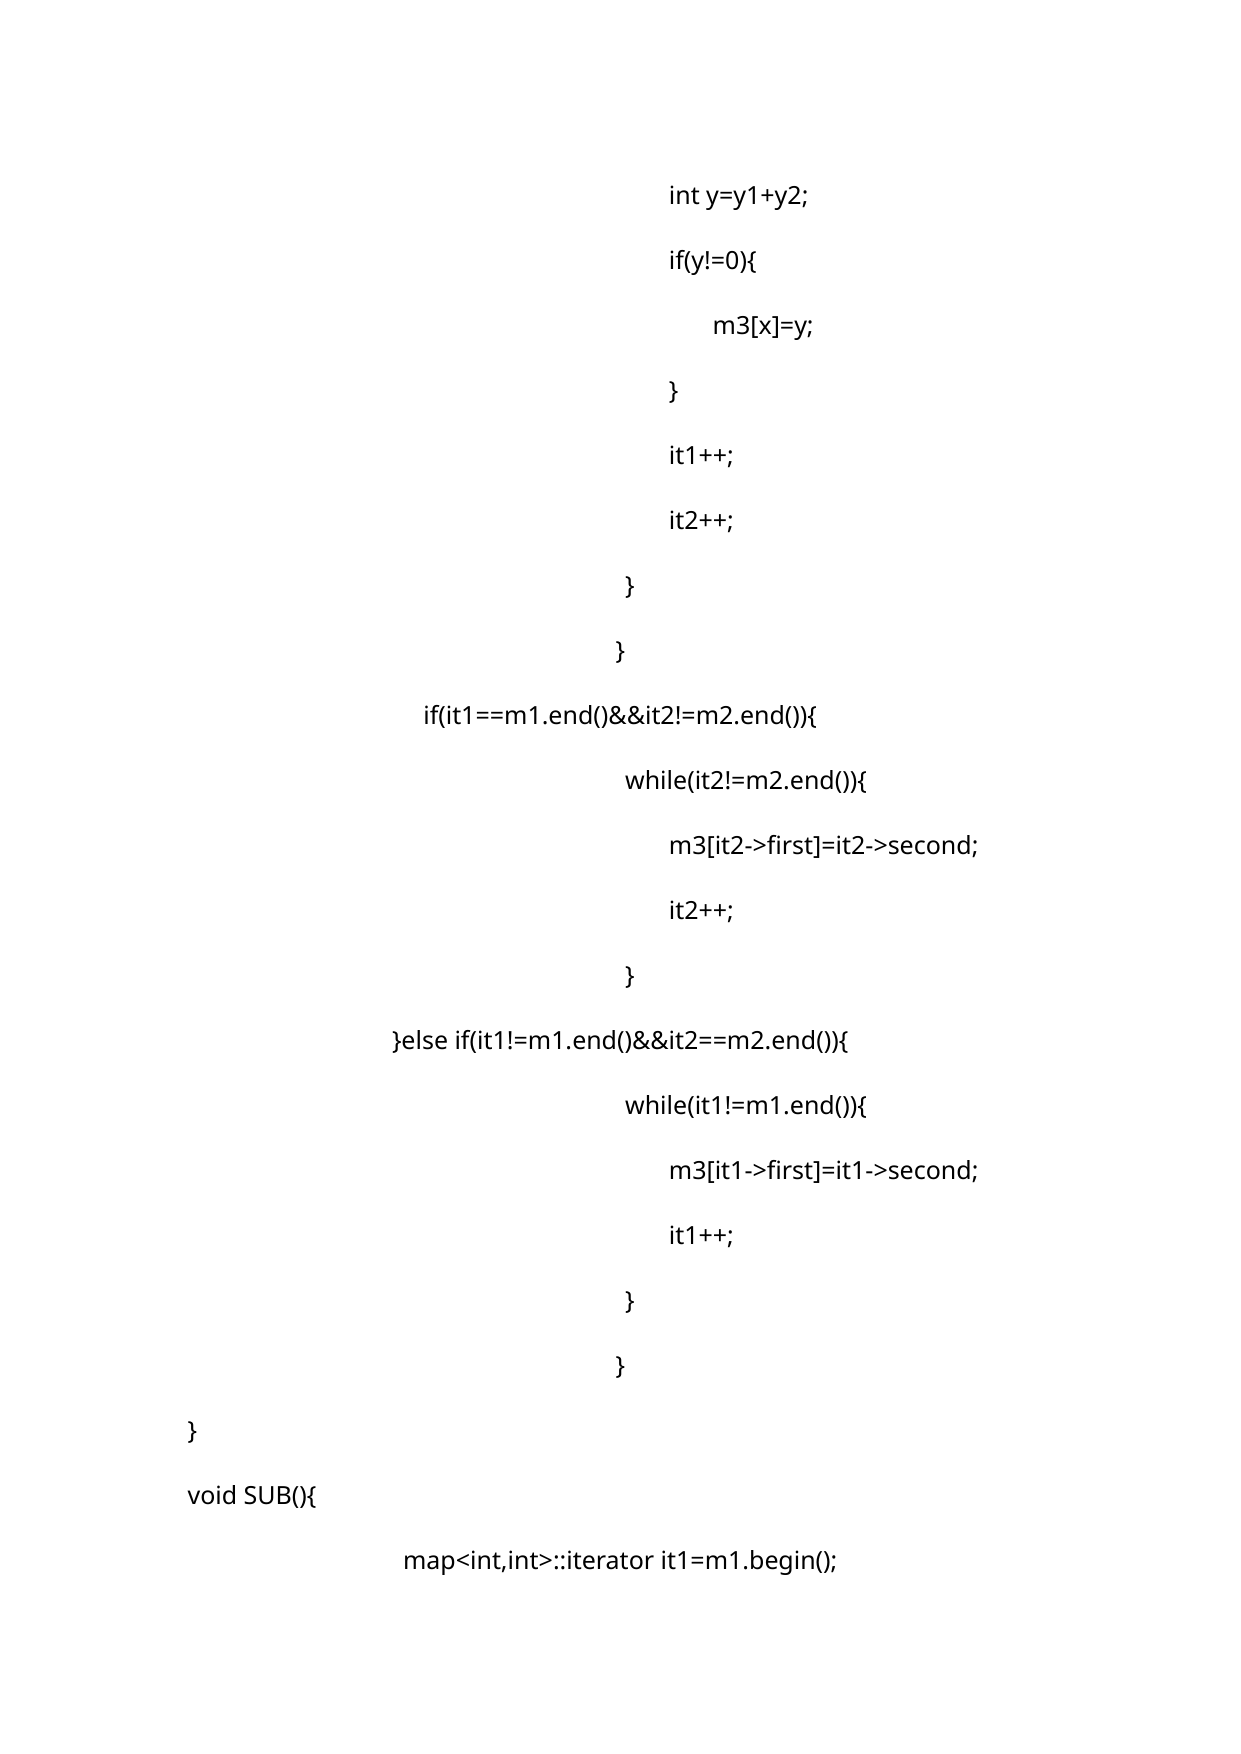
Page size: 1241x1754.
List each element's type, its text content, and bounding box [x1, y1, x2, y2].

list it2++; [187, 877, 1053, 942]
list while(it2!=m2.end()){ [187, 747, 1053, 812]
list m3[it2->first]=it2->second; [187, 812, 1053, 877]
list }else if(it1!=m1.end()&&it2==m2.end()){ [187, 1007, 1053, 1072]
list m3[it1->first]=it1->second; [187, 1137, 1053, 1202]
list it2++; [187, 487, 1053, 552]
list m3[x]=y; [187, 292, 1053, 357]
list } [187, 552, 1053, 617]
list it1++; [187, 422, 1053, 487]
list } [187, 942, 1053, 1007]
list } [187, 1397, 1053, 1462]
list } [187, 357, 1053, 422]
list } [187, 1267, 1053, 1332]
list if(y!=0){ [187, 227, 1053, 292]
list map<int,int>::iterator it1=m1.begin(); [187, 1527, 1053, 1592]
list it1++; [187, 1202, 1053, 1267]
list int y=y1+y2; [187, 162, 1053, 227]
list void SUB(){ [187, 1462, 1053, 1527]
list } [187, 1332, 1053, 1397]
list while(it1!=m1.end()){ [187, 1072, 1053, 1137]
list if(it1==m1.end()&&it2!=m2.end()){ [187, 682, 1053, 747]
list } [187, 617, 1053, 682]
